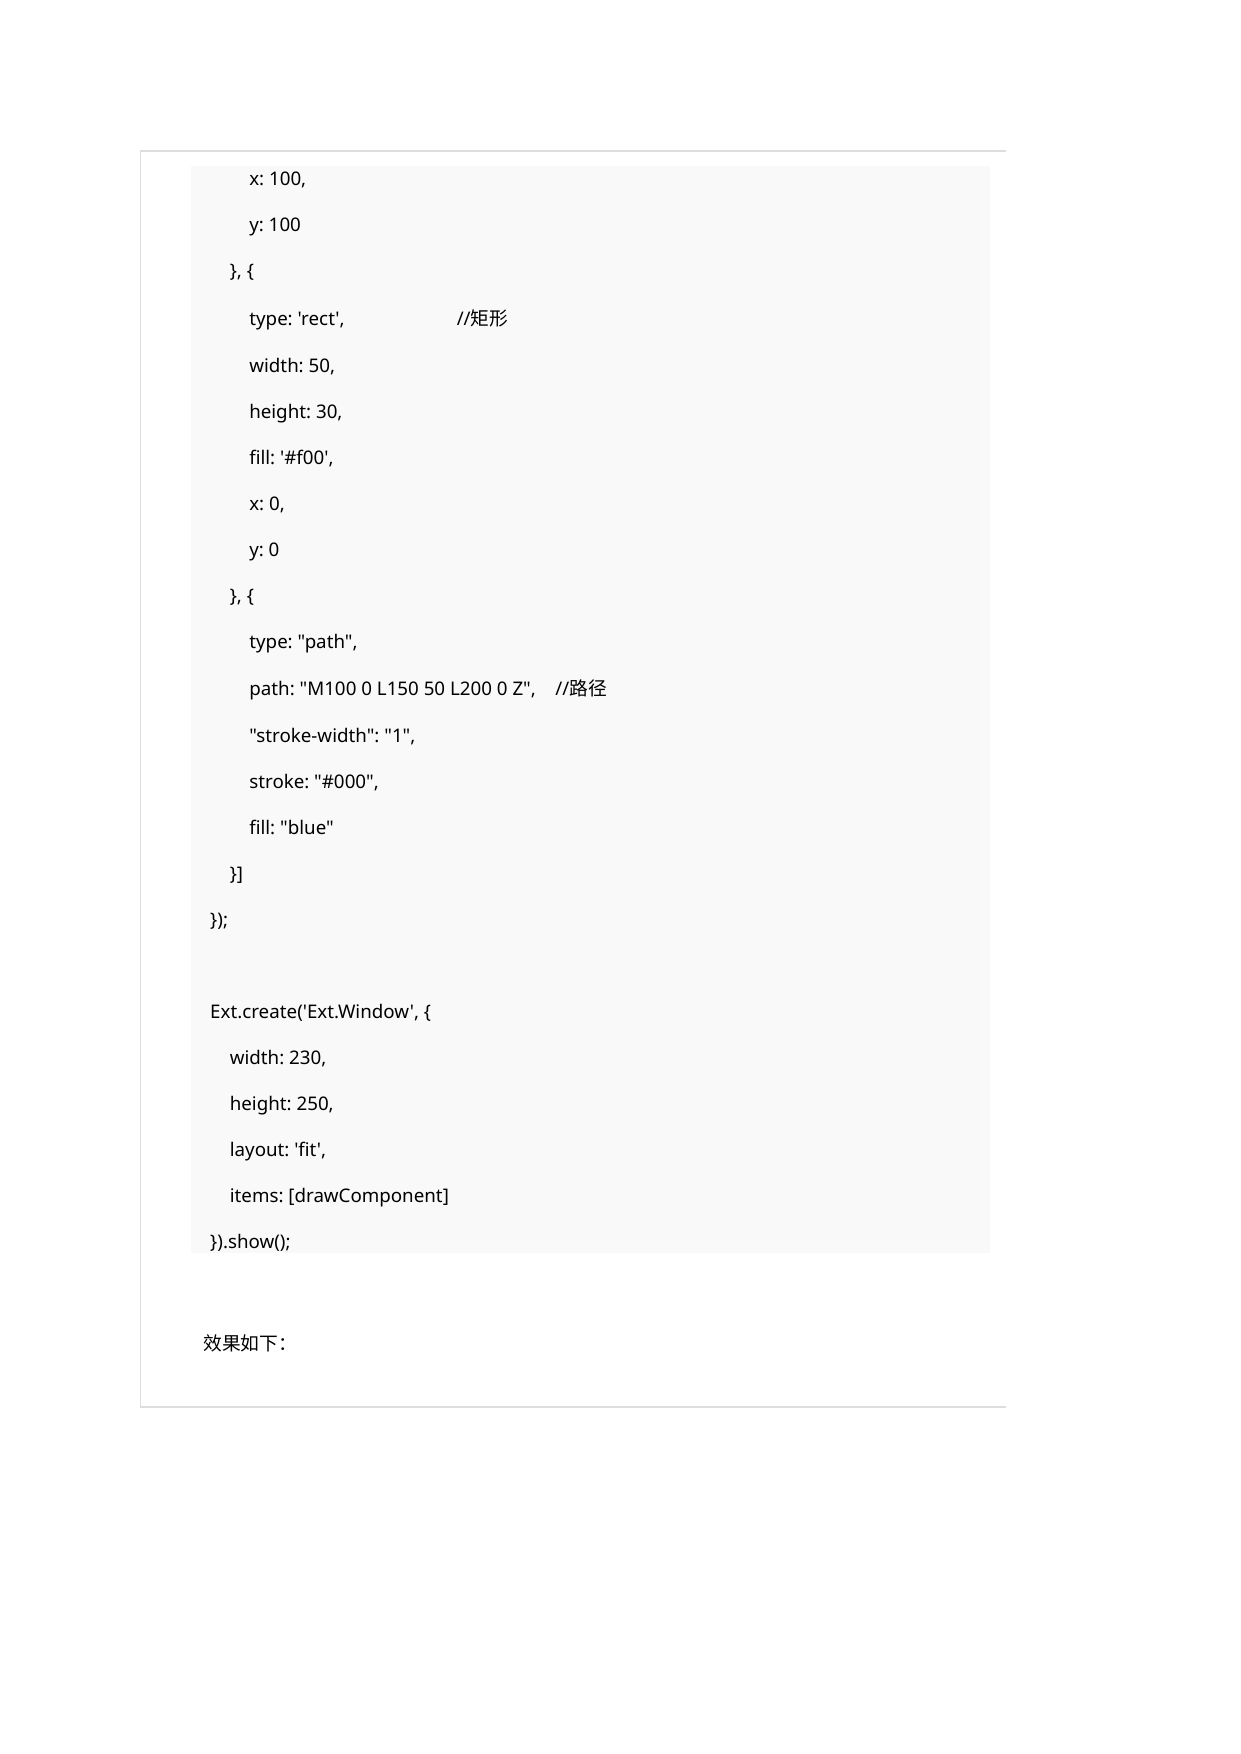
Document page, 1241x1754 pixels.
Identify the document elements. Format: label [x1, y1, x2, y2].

table_cell [141, 152, 1006, 1406]
